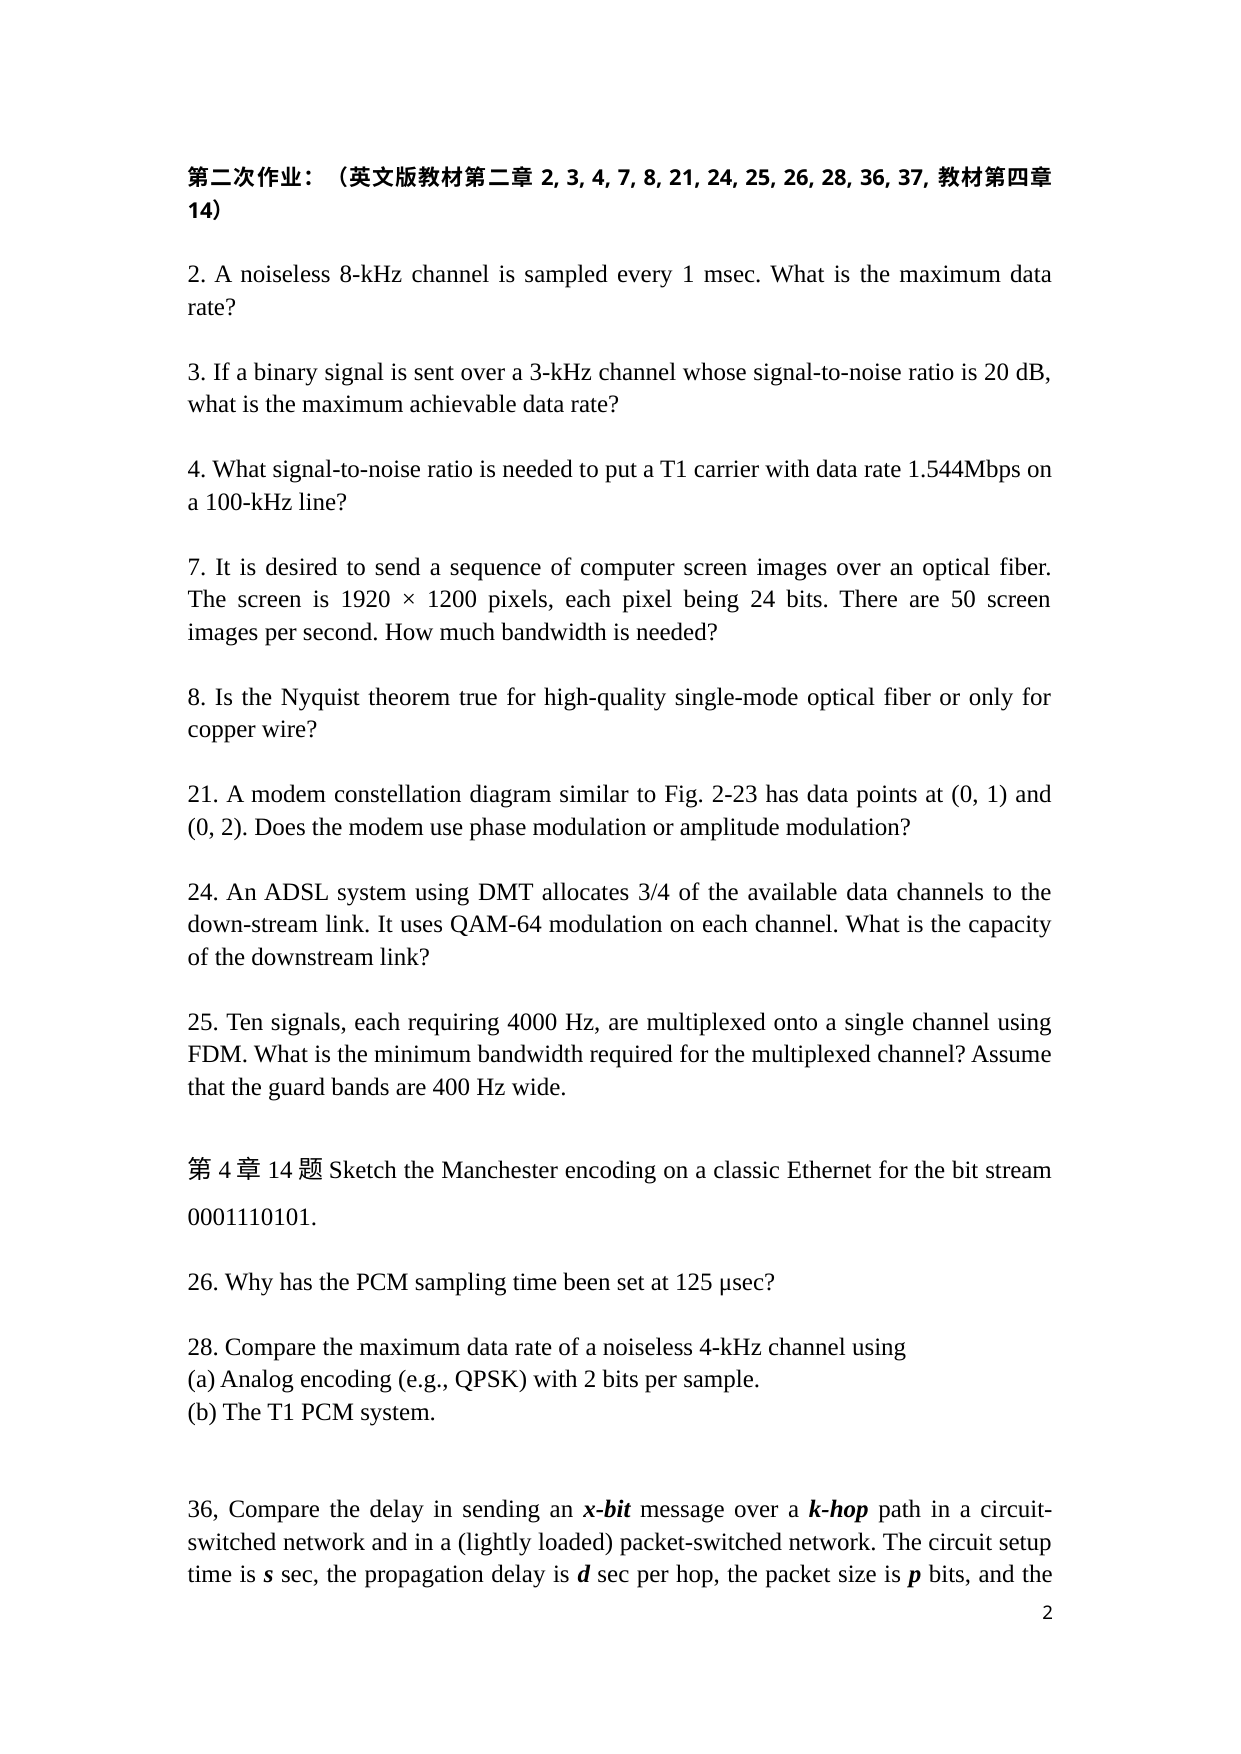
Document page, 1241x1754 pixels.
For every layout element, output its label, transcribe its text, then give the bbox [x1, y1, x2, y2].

text (b) The T1 PCM system. [187, 1395, 1053, 1427]
text (a) Analog encoding (e.g., QPSK) with 2 bits per sample. [187, 1362, 1053, 1395]
text 3. If a binary signal is sent over a 3-kHz channel whose signal-to-noise ratio is 20 dB, what is the maximum achievable data rate? [187, 355, 1053, 420]
text 24. An ADSL system using DMT allocates 3/4 of the available data channels to the down-stream link. It uses QAM-64 modulation on each channel. What is the capacity of the downstream link? [187, 875, 1053, 972]
text 8. Is the Nyquist theorem true for high-quality single-mode optical fiber or only for copper wire? [187, 680, 1053, 745]
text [187, 1492, 1053, 1590]
text 21. A modem constellation diagram similar to Fig. 2-23 has data points at (0, 1) and (0, 2). Does the modem use phase modulation or amplitude modulation? [187, 777, 1053, 842]
text 26. Why has the PCM sampling time been set at 125 μsec? [187, 1265, 1053, 1297]
text 第二次作业：（英文版教材第二章 2, 3, 4, 7, 8, 21, 24, 25, 26, 28, 36, 37, 教材第四章14） [187, 160, 1053, 225]
text 25. Ten signals, each requiring 4000 Hz, are multiplexed onto a single channel using FDM. What is the minimum bandwidth required for the multiplexed channel? Assume that the guard bands are 400 Hz wide. [187, 1005, 1053, 1102]
text 7. It is desired to send a sequence of computer screen images over an optical fiber. The screen is 1920 × 1200 pixels, each pixel being 24 bits. There are 50 screen images per second. How much bandwidth is needed? [187, 550, 1053, 647]
text 4. What signal-to-noise ratio is needed to put a T1 carrier with data rate 1.544Mbps on a 100-kHz line? [187, 452, 1053, 517]
text 28. Compare the maximum data rate of a noiseless 4-kHz channel using [187, 1330, 1053, 1362]
text 2. A noiseless 8-kHz channel is sampled every 1 msec. What is the maximum data rate? [187, 257, 1053, 322]
list 第4章14题Sketch the Manchester encoding on a classic Ethernet for the bit stream 0001110101. [187, 1135, 1053, 1232]
